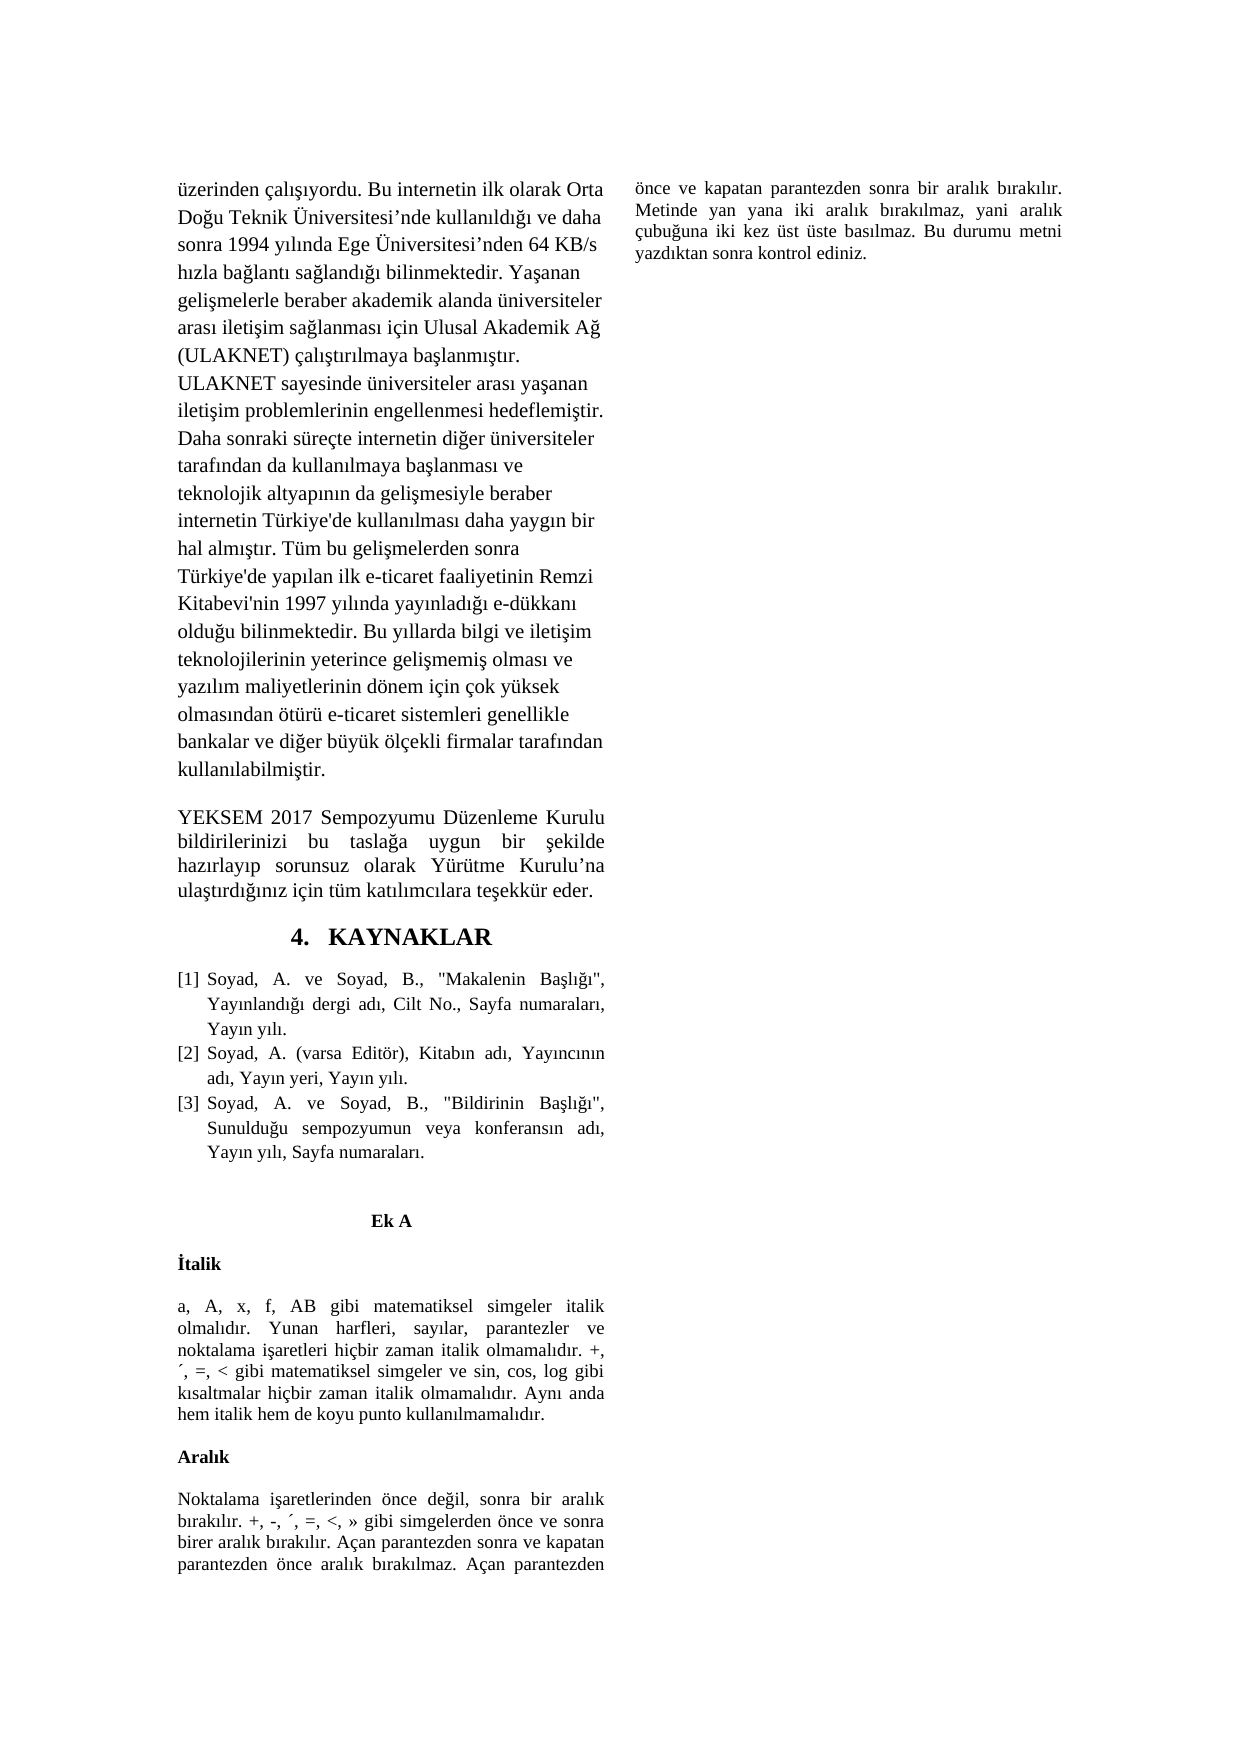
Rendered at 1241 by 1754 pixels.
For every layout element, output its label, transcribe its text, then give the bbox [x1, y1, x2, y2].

text Noktalama işaretlerinden önce değil, sonra bir aralık bırakılır. +, -, ´, =, <, » gibi simgelerden önce ve sonra birer aralık bırakılır. Açan parantezden sonra ve kapatan parantezden önce aralık bırakılmaz. Açan parantezden önce ve kapatan parantezden sonra bir aralık bırakılır. Metinde yan yana iki aralık bırakılmaz, yani aralık çubuğuna iki kez üst üste basılmaz. Bu durumu metni yazdıktan sonra kontrol ediniz. [177, 1488, 605, 1574]
text Soyad, A. (varsa Editör), Kitabın adı, Yayıncının adı, Yayın yeri, Yayın yılı. [177, 1042, 605, 1089]
text Ek A [177, 1210, 605, 1231]
subtitle KAYNAKLAR [177, 922, 605, 951]
text Aralık [177, 1446, 605, 1467]
text a, A, x, f, AB gibi matematiksel simgeler italik olmalıdır. Yunan harfleri, sayılar, parantezler ve noktalama işaretleri hiçbir zaman italik olmamalıdır. +, ´, =, < gibi matematiksel simgeler ve sin, cos, log gibi kısaltmalar hiçbir zaman italik olmamalıdır. Aynı anda hem italik hem de koyu punto kullanılmamalıdır. [177, 1295, 605, 1425]
text Noktalama işaretlerinden önce değil, sonra bir aralık bırakılır. +, -, ´, =, <, » gibi simgelerden önce ve sonra birer aralık bırakılır. Açan parantezden sonra ve kapatan parantezden önce aralık bırakılmaz. Açan parantezden önce ve kapatan parantezden sonra bir aralık bırakılır. Metinde yan yana iki aralık bırakılmaz, yani aralık çubuğuna iki kez üst üste basılmaz. Bu durumu metni yazdıktan sonra kontrol ediniz. [635, 177, 1063, 263]
text YEKSEM 2017 Sempozyumu Düzenleme Kurulu bildirilerinizi bu taslağa uygun bir şekilde hazırlayıp sorunsuz olarak Yürütme Kurulu’na ulaştırdığınız için tüm katılımcılara teşekkür eder. [177, 805, 605, 902]
text Soyad, A. ve Soyad, B., "Makalenin Başlığı", Yayınlandığı dergi adı, Cilt No., Sayfa numaraları, Yayın yılı. [177, 968, 605, 1039]
text Soyad, A. ve Soyad, B., "Bildirinin Başlığı", Sunulduğu sempozyumun veya konferansın adı, Yayın yılı, Sayfa numaraları. [177, 1092, 605, 1163]
text İtalik [177, 1253, 605, 1274]
